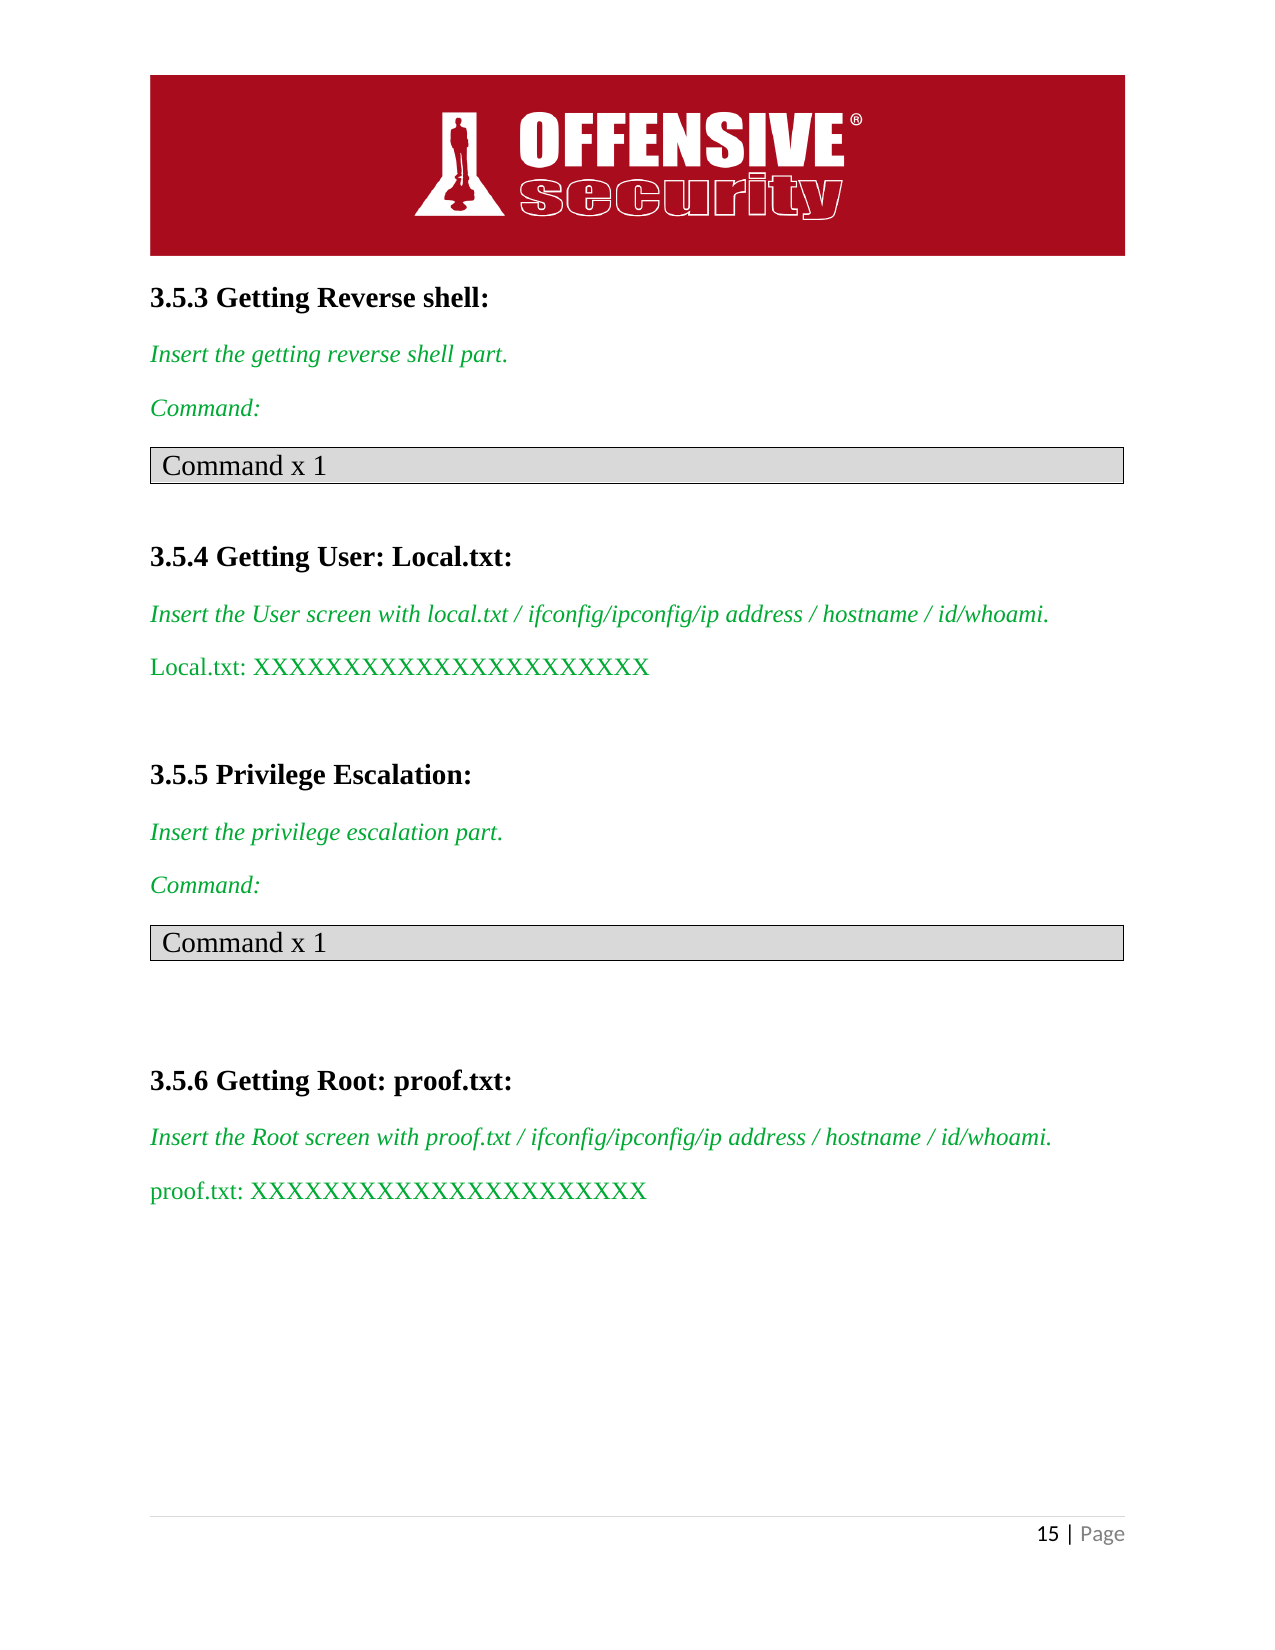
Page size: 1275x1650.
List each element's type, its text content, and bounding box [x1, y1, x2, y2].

picture [150, 75, 1125, 256]
text Insert the privilege escalation part. [150, 817, 1125, 846]
text 3.5.3 Getting Reverse shell: [150, 280, 1125, 314]
text Command: [150, 393, 1125, 422]
text proof.txt: XXXXXXXXXXXXXXXXXXXXXX [150, 1176, 1125, 1205]
text 3.5.5 Privilege Escalation: [150, 757, 1125, 791]
text Insert the Root screen with proof.txt / ifconfig/ipconfig/ip address / hostname / id/whoami. [150, 1122, 1125, 1151]
text Local.txt: XXXXXXXXXXXXXXXXXXXXXX [150, 652, 1125, 681]
text Command: [150, 871, 1125, 899]
table_header Command x 1 [151, 448, 1123, 482]
text 3.5.4 Getting User: Local.txt: [150, 539, 1125, 573]
text 3.5.6 Getting Root: proof.txt: [150, 1063, 1125, 1096]
table_header Command x 1 [151, 926, 1123, 960]
text Insert the User screen with local.txt / ifconfig/ipconfig/ip address / hostname / id/whoami. [150, 599, 1125, 627]
text Insert the getting reverse shell part. [150, 339, 1125, 368]
